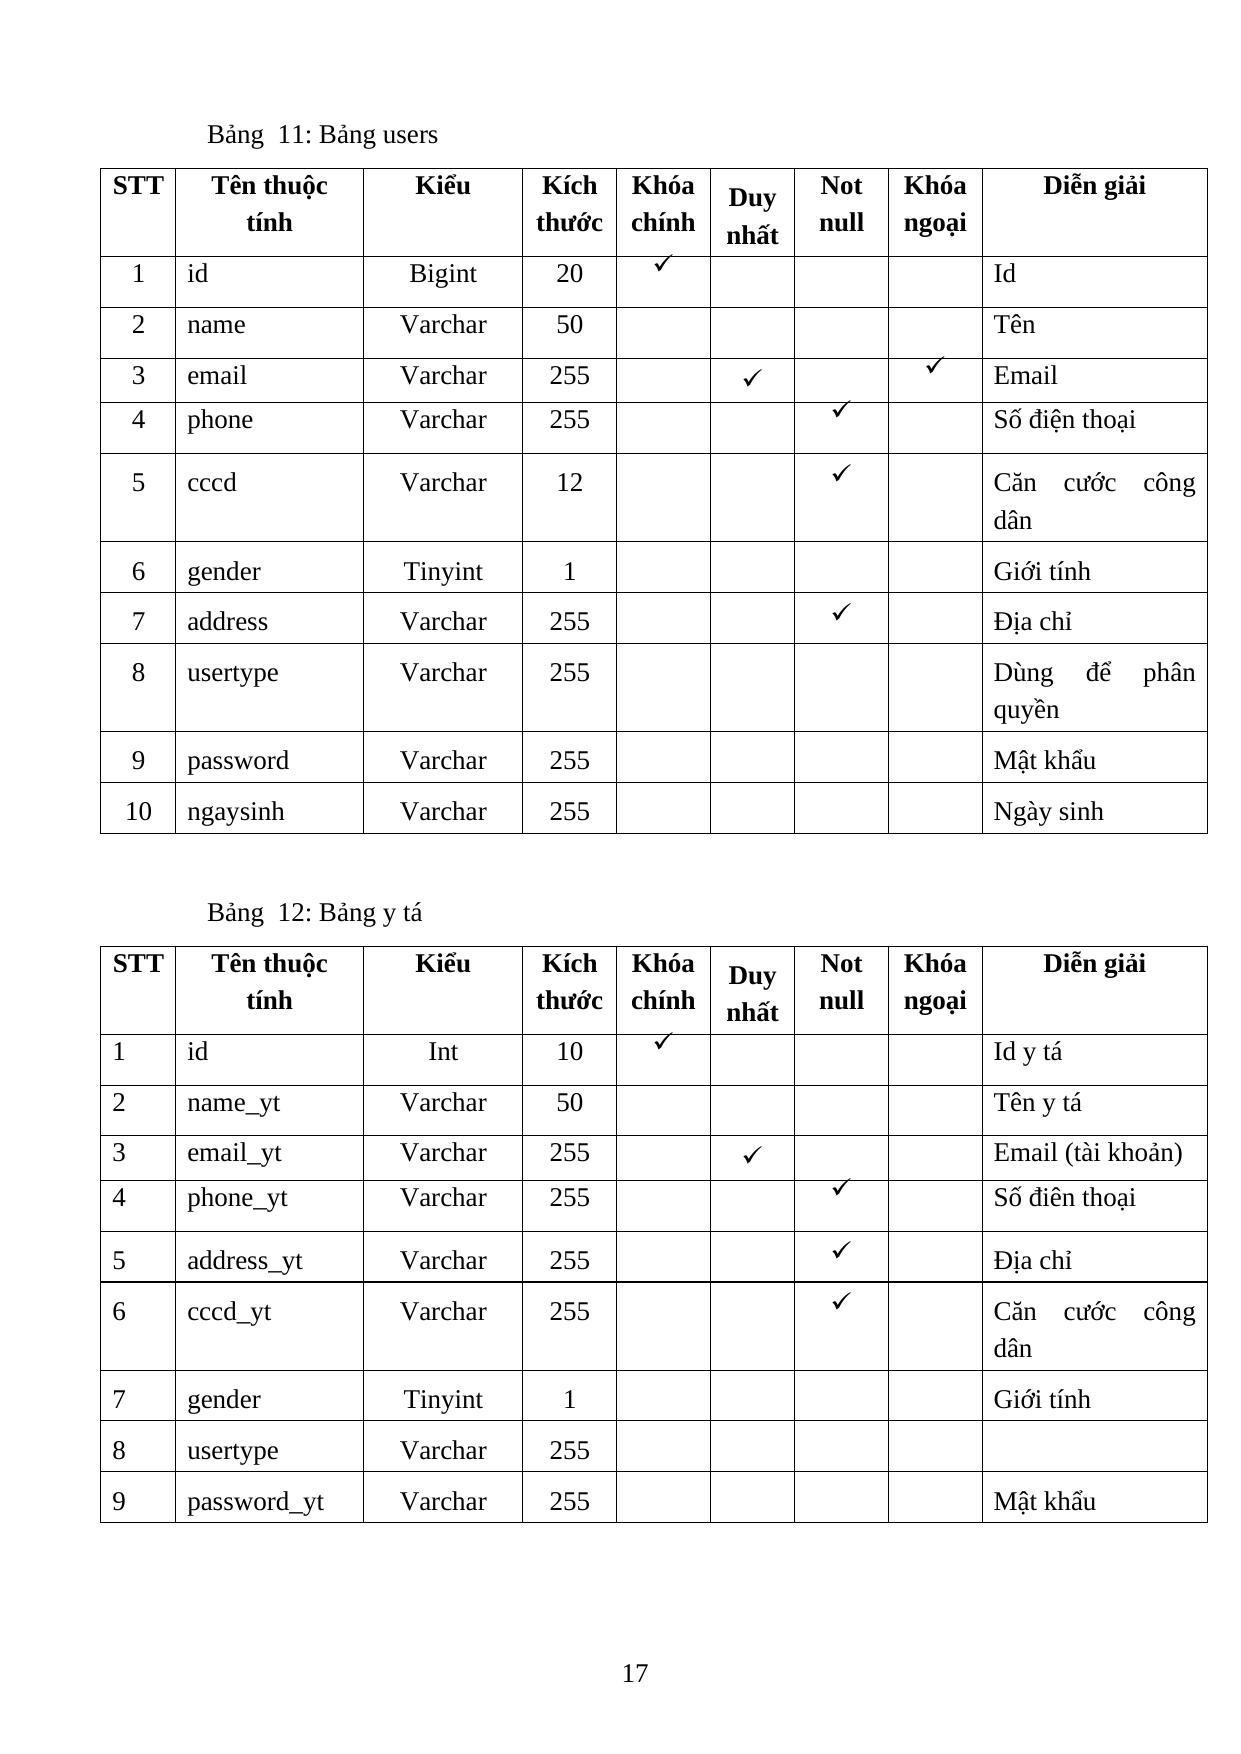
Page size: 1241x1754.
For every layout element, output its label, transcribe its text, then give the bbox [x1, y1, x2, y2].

table_cell [795, 1181, 888, 1231]
table_cell Địa chỉ [983, 1232, 1207, 1281]
table_cell 3 [101, 1136, 175, 1180]
table_cell 50 [523, 1086, 616, 1135]
table_header Duy nhất [711, 947, 794, 1034]
table_cell [711, 732, 794, 782]
table_cell cccd [176, 454, 363, 541]
table_cell 255 [523, 593, 616, 643]
table_cell [889, 1136, 982, 1180]
table_cell 8 [101, 644, 175, 731]
table_header Khóa chính [617, 947, 710, 1034]
table_cell [711, 593, 794, 643]
table_cell 4 [101, 403, 175, 453]
table_cell [795, 783, 888, 832]
table_cell 3 [101, 359, 175, 402]
table_cell [889, 454, 982, 541]
table_cell password [176, 732, 363, 782]
table_header Tên thuộc tính [176, 169, 363, 256]
table_cell [617, 454, 710, 541]
table_cell ngaysinh [176, 783, 363, 832]
table_cell Ngày sinh [983, 783, 1207, 832]
table_cell [711, 1283, 794, 1369]
table_cell [711, 403, 794, 453]
table_cell 255 [523, 1136, 616, 1180]
table_cell 2 [101, 1086, 175, 1135]
table_cell 1 [101, 257, 175, 307]
table_header Tên thuộc tính [176, 947, 363, 1034]
table_cell Varchar [364, 1181, 522, 1231]
table_header Khóa ngoại [889, 947, 982, 1034]
table_cell 255 [523, 1181, 616, 1231]
table_cell Mật khẩu [983, 1472, 1207, 1522]
table_cell 255 [523, 359, 616, 402]
table_cell [889, 644, 982, 731]
table_cell Varchar [364, 1472, 522, 1522]
table_cell [795, 1421, 888, 1471]
table_header Khóa chính [617, 169, 710, 256]
table_cell [711, 1232, 794, 1281]
table_cell email [176, 359, 363, 402]
table_cell Varchar [364, 1283, 522, 1369]
table_cell [617, 783, 710, 832]
table_header Kiểu [364, 947, 522, 1034]
table_cell Varchar [364, 1232, 522, 1281]
table_cell 255 [523, 1421, 616, 1471]
table_cell email_yt [176, 1136, 363, 1180]
table_cell [711, 308, 794, 358]
table_cell Varchar [364, 1136, 522, 1180]
table_cell [889, 359, 982, 402]
table_cell [711, 454, 794, 541]
table_cell cccd_yt [176, 1283, 363, 1369]
table_cell [711, 1181, 794, 1231]
table_cell [795, 644, 888, 731]
table_cell [711, 542, 794, 592]
table_header Kiểu [364, 169, 522, 256]
table_cell Giới tính [983, 1371, 1207, 1420]
table_cell 10 [523, 1035, 616, 1084]
table_header Kích thước [523, 947, 616, 1034]
table_cell Varchar [364, 644, 522, 731]
table_cell Tinyint [364, 1371, 522, 1420]
table_cell 10 [101, 783, 175, 832]
table_cell 5 [101, 454, 175, 541]
table_cell Email [983, 359, 1207, 402]
table_cell [795, 1472, 888, 1522]
table_cell [795, 454, 888, 541]
table_cell [889, 593, 982, 643]
table_cell Bigint [364, 257, 522, 307]
table_cell name_yt [176, 1086, 363, 1135]
table_cell 9 [101, 732, 175, 782]
table_cell [795, 542, 888, 592]
table_cell Id y tá [983, 1035, 1207, 1084]
table_cell 8 [101, 1421, 175, 1471]
table_cell [617, 257, 710, 307]
table_cell [889, 783, 982, 832]
table_cell Email (tài khoản) [983, 1136, 1207, 1180]
text Bảng 11: Bảng users [148, 118, 1122, 149]
table_cell 255 [523, 1283, 616, 1369]
table_cell [617, 1086, 710, 1135]
table_cell [795, 403, 888, 453]
table_cell usertype [176, 644, 363, 731]
table_cell [795, 1283, 888, 1369]
table_cell [617, 644, 710, 731]
table_cell [617, 359, 710, 402]
table_cell [617, 1136, 710, 1180]
table_cell [617, 403, 710, 453]
table_cell [795, 1371, 888, 1420]
table_cell phone [176, 403, 363, 453]
table_cell [617, 1472, 710, 1522]
table_cell Dùng để phân quyền [983, 644, 1207, 731]
table_cell [889, 1181, 982, 1231]
table_cell Số điện thoại [983, 403, 1207, 453]
table_cell 5 [101, 1232, 175, 1281]
table_cell [889, 1035, 982, 1084]
table_cell [889, 308, 982, 358]
table_cell 255 [523, 732, 616, 782]
table_header Kích thước [523, 169, 616, 256]
table_cell 255 [523, 1472, 616, 1522]
table_cell [711, 1086, 794, 1135]
table_cell [795, 1086, 888, 1135]
table_cell Giới tính [983, 542, 1207, 592]
table_cell [795, 1232, 888, 1281]
table_cell Số điên thoại [983, 1181, 1207, 1231]
table_cell [711, 1035, 794, 1084]
table_cell Varchar [364, 308, 522, 358]
table_cell Địa chỉ [983, 593, 1207, 643]
table_cell [617, 1232, 710, 1281]
table_cell [889, 732, 982, 782]
table_cell 2 [101, 308, 175, 358]
table_cell 7 [101, 593, 175, 643]
table_cell [617, 1283, 710, 1369]
table_cell password_yt [176, 1472, 363, 1522]
table_cell gender [176, 1371, 363, 1420]
table_cell [889, 1371, 982, 1420]
table_cell [617, 1421, 710, 1471]
table_cell Varchar [364, 1086, 522, 1135]
table_cell [711, 644, 794, 731]
table_cell [617, 1181, 710, 1231]
table_cell [889, 1472, 982, 1522]
table_cell [983, 1421, 1207, 1471]
table_header Not null [795, 169, 888, 256]
table_cell 12 [523, 454, 616, 541]
table_header Khóa ngoại [889, 169, 982, 256]
table_cell [795, 732, 888, 782]
table_cell 20 [523, 257, 616, 307]
table_cell Varchar [364, 403, 522, 453]
table_cell Varchar [364, 593, 522, 643]
table_header Not null [795, 947, 888, 1034]
table_cell [889, 1421, 982, 1471]
table_cell Varchar [364, 454, 522, 541]
table_cell [795, 593, 888, 643]
table_cell 255 [523, 1232, 616, 1281]
table_header Diễn giải [983, 169, 1207, 256]
table_cell Varchar [364, 732, 522, 782]
table_cell id [176, 1035, 363, 1084]
table_cell [711, 1371, 794, 1420]
table_cell [889, 1086, 982, 1135]
table_cell [889, 1232, 982, 1281]
table_cell [711, 783, 794, 832]
table_cell [711, 1472, 794, 1522]
table_cell Tên [983, 308, 1207, 358]
table_cell 255 [523, 644, 616, 731]
table_cell 1 [101, 1035, 175, 1084]
table_cell [617, 593, 710, 643]
table_cell 6 [101, 1283, 175, 1369]
table_cell Tên y tá [983, 1086, 1207, 1135]
table_cell 50 [523, 308, 616, 358]
table_cell [617, 542, 710, 592]
table_cell 255 [523, 783, 616, 832]
table_header Duy nhất [711, 169, 794, 256]
table_cell [795, 308, 888, 358]
table_cell 6 [101, 542, 175, 592]
table_cell [889, 1283, 982, 1369]
table_cell 9 [101, 1472, 175, 1522]
table_header Diễn giải [983, 947, 1207, 1034]
table_cell 4 [101, 1181, 175, 1231]
table_cell [617, 732, 710, 782]
table_header STT [101, 947, 175, 1034]
table_cell address_yt [176, 1232, 363, 1281]
table_cell [795, 1136, 888, 1180]
table_cell [617, 1035, 710, 1084]
table_cell Id [983, 257, 1207, 307]
table_cell [617, 308, 710, 358]
table_cell [889, 403, 982, 453]
table_cell Tinyint [364, 542, 522, 592]
table_cell Căn cước công dân [983, 1283, 1207, 1369]
table_cell [889, 257, 982, 307]
table_cell 7 [101, 1371, 175, 1420]
table_cell [795, 1035, 888, 1084]
table_cell Varchar [364, 1421, 522, 1471]
table_cell 1 [523, 1371, 616, 1420]
table_header STT [101, 169, 175, 256]
table_cell name [176, 308, 363, 358]
table_cell [711, 257, 794, 307]
table_cell id [176, 257, 363, 307]
table_cell Varchar [364, 783, 522, 832]
table_cell [617, 1371, 710, 1420]
table_cell address [176, 593, 363, 643]
table_cell 1 [523, 542, 616, 592]
table_cell gender [176, 542, 363, 592]
text Bảng 12: Bảng y tá [148, 896, 1122, 927]
table_cell [889, 542, 982, 592]
table_cell [795, 257, 888, 307]
table_cell Varchar [364, 359, 522, 402]
table_cell [711, 359, 794, 402]
table_cell Căn cước công dân [983, 454, 1207, 541]
table_cell phone_yt [176, 1181, 363, 1231]
table_cell [711, 1136, 794, 1180]
table_cell [711, 1421, 794, 1471]
table_cell usertype [176, 1421, 363, 1471]
table_cell 255 [523, 403, 616, 453]
table_cell Int [364, 1035, 522, 1084]
table_cell Mật khẩu [983, 732, 1207, 782]
table_cell [795, 359, 888, 402]
